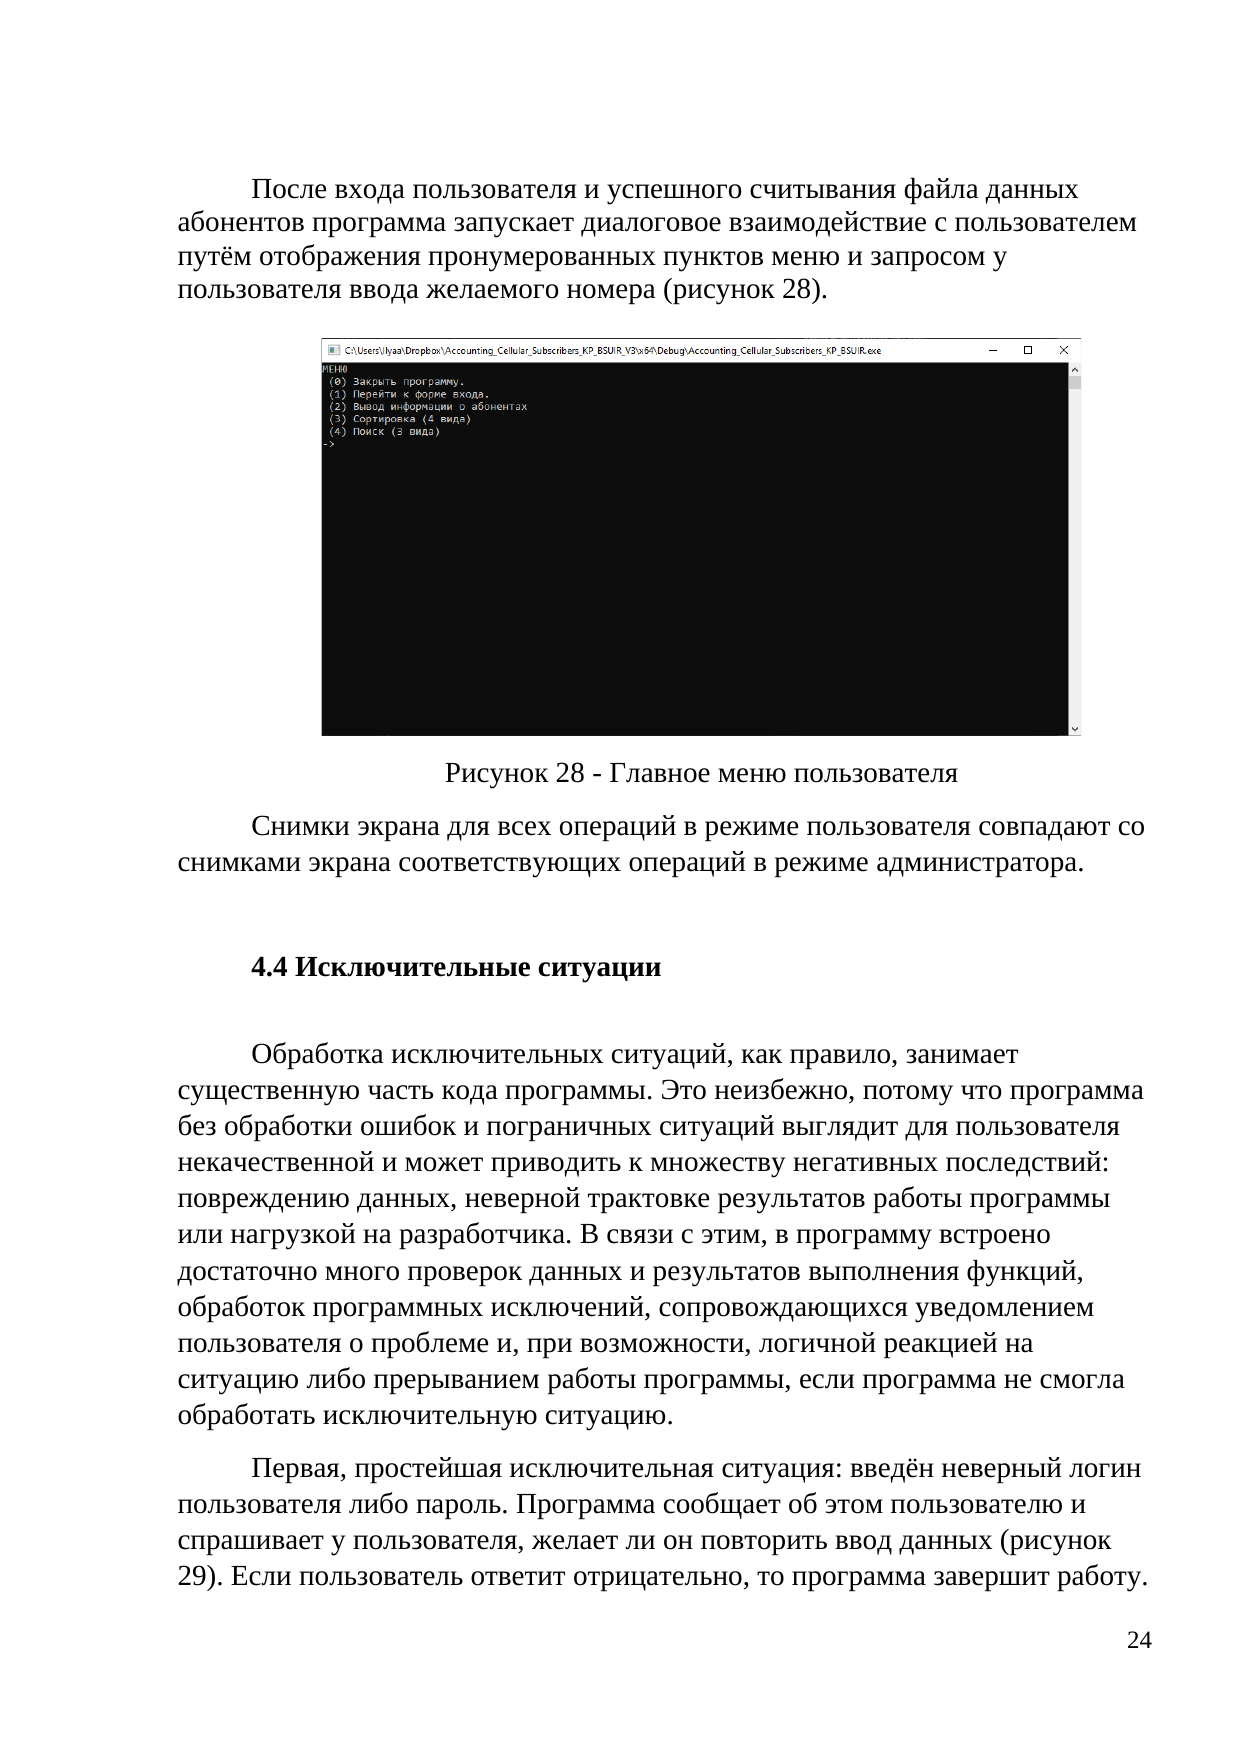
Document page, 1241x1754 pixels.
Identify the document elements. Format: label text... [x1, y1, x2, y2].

subtitle 4.4 Исключительные ситуации [177, 949, 1152, 983]
picture [321, 338, 1082, 736]
text Обработка исключительных ситуаций, как правило, занимает существенную часть кода программы. Это неизбежно, потому что программа без обработки ошибок и пограничных ситуаций выглядит для пользователя некачественной и может приводить к множеству негативных последствий: повреждению данных, неверной трактовке результатов работы программы или нагрузкой на разработчика. В связи с этим, в программу встроено достаточно много проверок данных и результатов выполнения функций, обработок программных исключений, сопровождающихся уведомлением пользователя о проблеме и, при возможности, логичной реакцией на ситуацию либо прерыванием работы программы, если программа не смогла обработать исключительную ситуацию. [177, 1036, 1152, 1431]
text После входа пользователя и успешного считывания файла данных абонентов программа запускает диалоговое взаимодействие с пользователем путём отображения пронумерованных пунктов меню и запросом у пользователя ввода желаемого номера (рисунок 28). [177, 171, 1152, 305]
text Первая, простейшая исключительная ситуация: введён неверный логин пользователя либо пароль. Программа сообщает об этом пользователю и спрашивает у пользователя, желает ли он повторить ввод данных (рисунок 29). Если пользователь ответит отрицательно, то программа завершит работу. [177, 1450, 1152, 1592]
text Снимки экрана для всех операций в режиме пользователя совпадают со снимками экрана соответствующих операций в режиме администратора. [177, 808, 1152, 877]
text Рисунок 28 - Главное меню пользователя [177, 755, 1152, 788]
